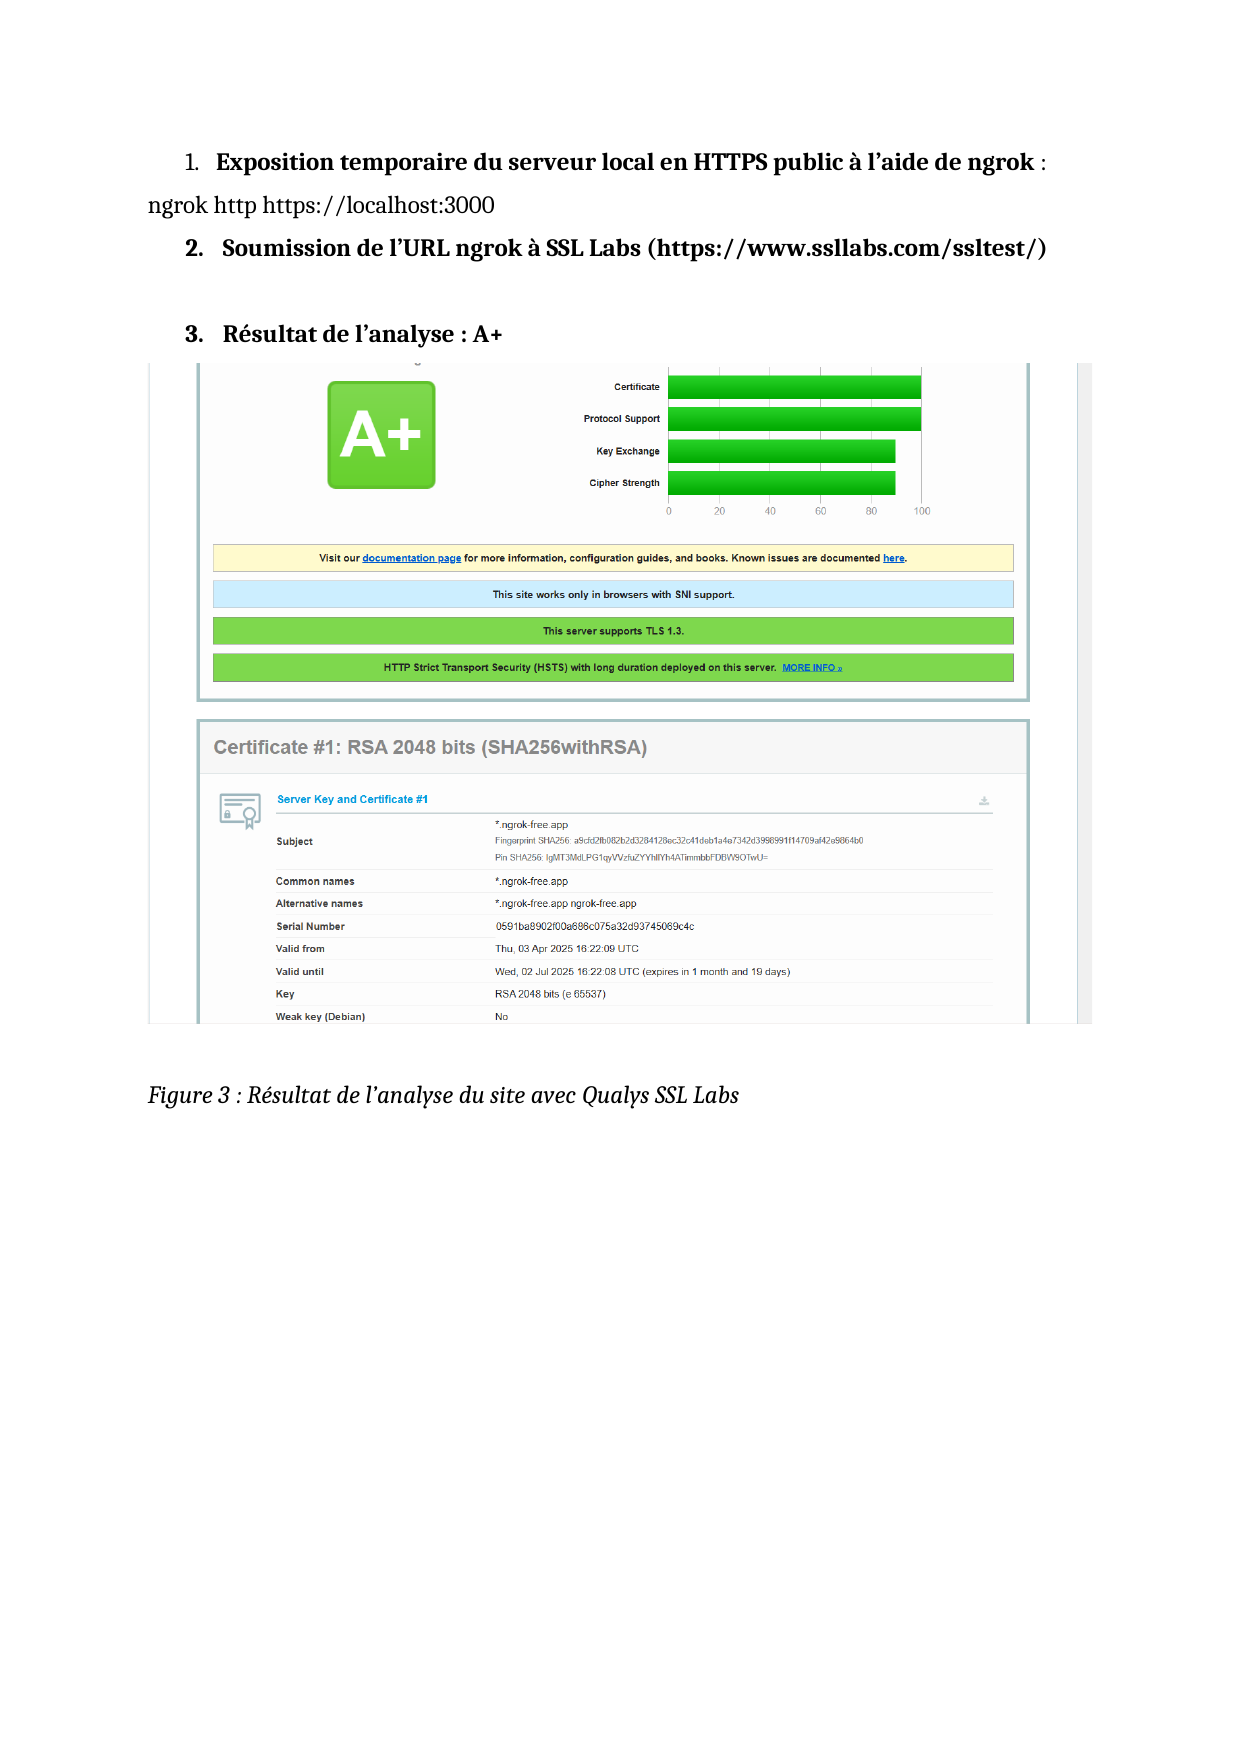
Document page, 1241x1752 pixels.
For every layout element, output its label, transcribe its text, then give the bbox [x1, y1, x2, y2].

picture [147, 363, 1093, 1024]
list Résultat de l’analyse : A+ [185, 320, 1093, 349]
text ngrok http https://localhost:3000 [148, 191, 1093, 219]
text Figure 3 : Résultat de l’analyse du site avec Qualys SSL Labs [148, 1081, 1093, 1110]
text 1. Exposition temporaire du serveur local en HTTPS public à l’aide de ngrok : [185, 148, 1093, 176]
list Soumission de l’URL ngrok à SSL Labs (https://www.ssllabs.com/ssltest/) [185, 234, 1093, 263]
